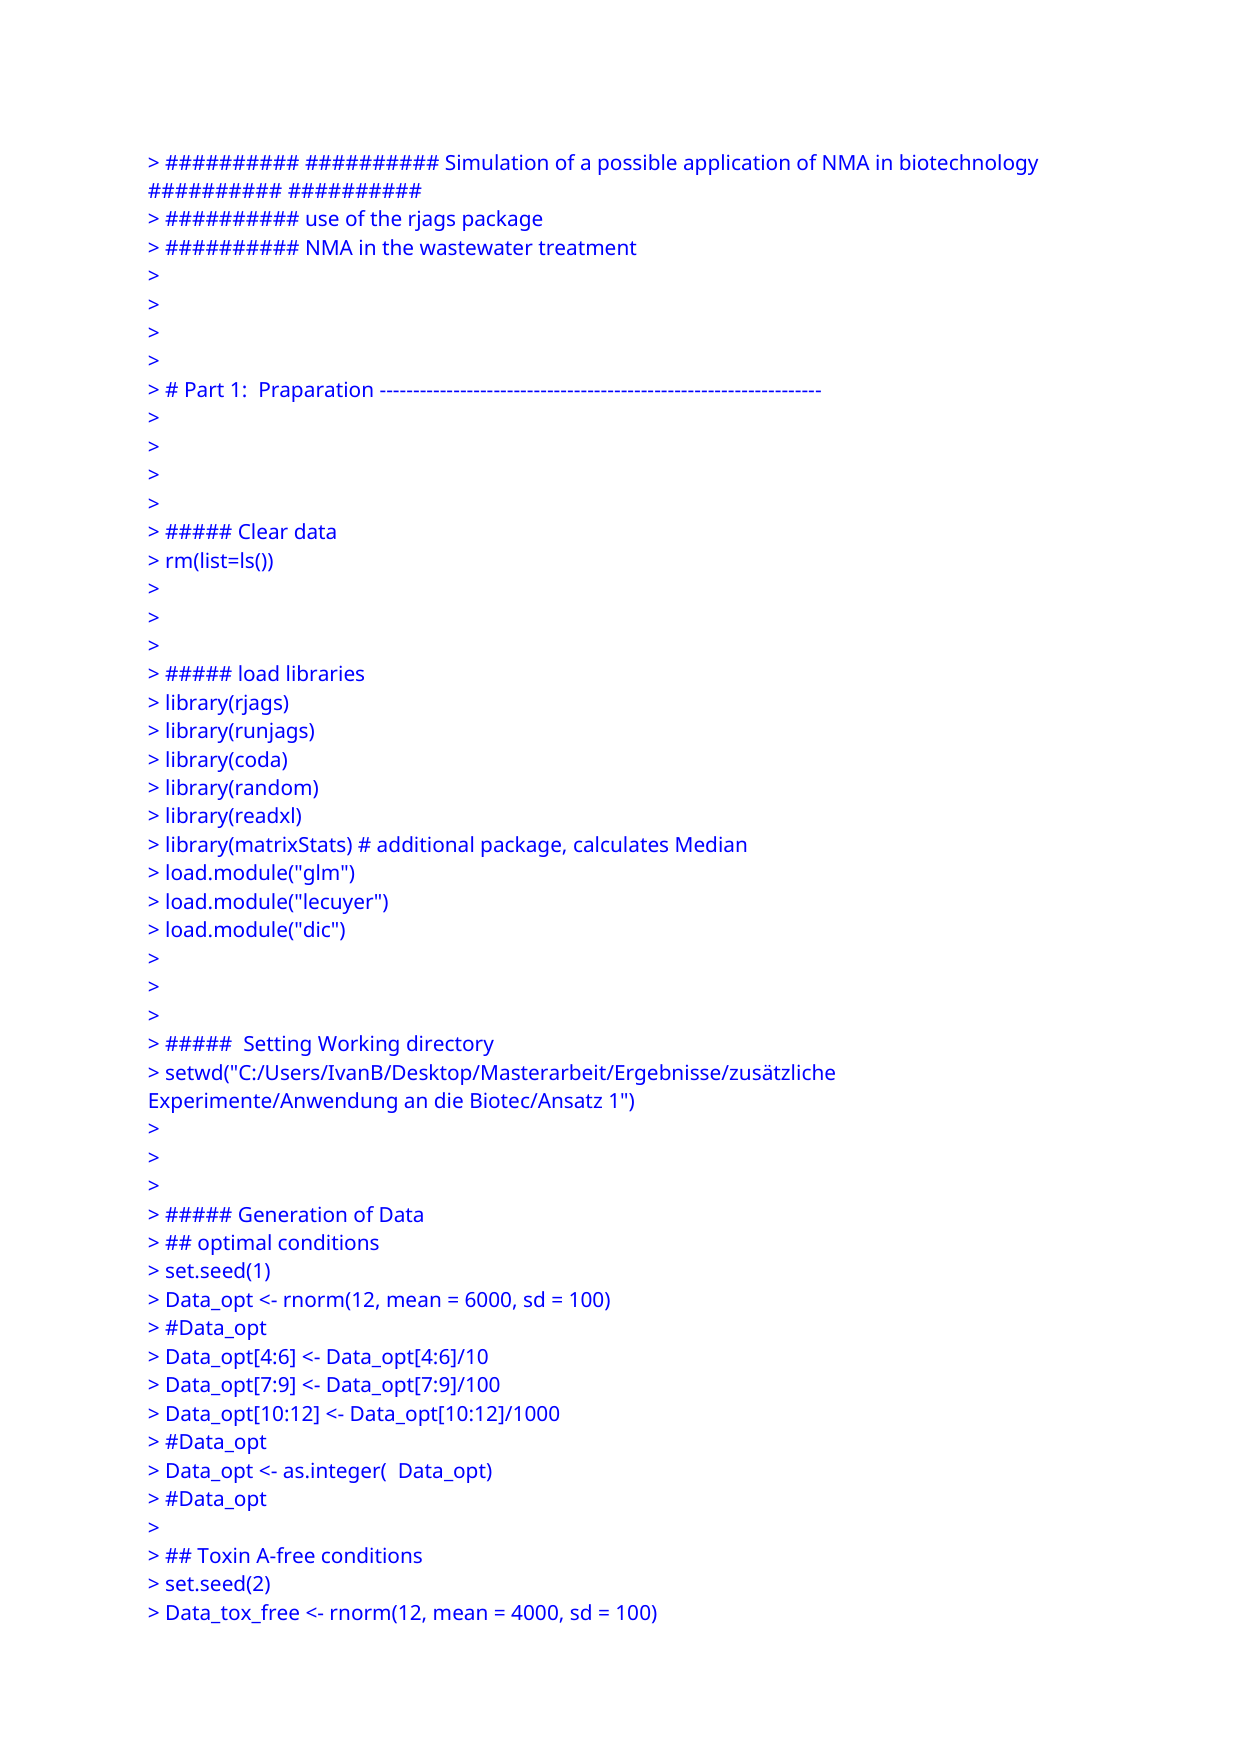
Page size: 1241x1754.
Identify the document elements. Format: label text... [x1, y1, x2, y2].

text > rm(list=ls()) [148, 546, 1093, 574]
text > [148, 944, 1093, 972]
text > ########## NMA in the wastewater treatment [148, 233, 1093, 261]
text > [148, 972, 1093, 1001]
text > [148, 432, 1093, 460]
text > Data_opt <- as.integer( Data_opt) [148, 1456, 1093, 1484]
text > library(random) [148, 773, 1093, 802]
text > [148, 1114, 1093, 1143]
text > load.module("dic") [148, 915, 1093, 944]
text > [148, 1001, 1093, 1029]
text > ########## ########## Simulation of a possible application of NMA in biotechnology ########## ########## [148, 148, 1093, 204]
text > set.seed(1) [148, 1257, 1093, 1285]
text > [148, 403, 1093, 432]
text > Data_opt <- rnorm(12, mean = 6000, sd = 100) [148, 1285, 1093, 1313]
text > [148, 347, 1093, 375]
text > [148, 261, 1093, 290]
text > library(coda) [148, 745, 1093, 773]
text > ##### Clear data [148, 517, 1093, 546]
text > [148, 318, 1093, 347]
text > setwd("C:/Users/IvanB/Desktop/Masterarbeit/Ergebnisse/zusätzliche Experimente/Anwendung an die Biotec/Ansatz 1") [148, 1058, 1093, 1114]
text > Data_opt[4:6] <- Data_opt[4:6]/10 [148, 1342, 1093, 1370]
text > [148, 460, 1093, 489]
text > # Part 1: Praparation ------------------------------------------------------------------ [148, 375, 1093, 403]
text > ##### Generation of Data [148, 1200, 1093, 1228]
text > load.module("lecuyer") [148, 887, 1093, 915]
text > ########## use of the rjags package [148, 204, 1093, 233]
text > [148, 603, 1093, 631]
text > ## Toxin A-free conditions [148, 1541, 1093, 1569]
text > ##### load libraries [148, 659, 1093, 688]
text > library(matrixStats) # additional package, calculates Median [148, 830, 1093, 858]
text > [148, 290, 1093, 318]
text > load.module("glm") [148, 858, 1093, 887]
text > library(readxl) [148, 802, 1093, 830]
text > library(rjags) [148, 688, 1093, 716]
text > Data_opt[7:9] <- Data_opt[7:9]/100 [148, 1370, 1093, 1399]
text > [148, 1143, 1093, 1171]
text > #Data_opt [148, 1484, 1093, 1513]
text > #Data_opt [148, 1427, 1093, 1456]
text > Data_tox_free <- rnorm(12, mean = 4000, sd = 100) [148, 1598, 1093, 1626]
text > library(runjags) [148, 716, 1093, 745]
text > [148, 1513, 1093, 1541]
text > [148, 489, 1093, 517]
text > ##### Setting Working directory [148, 1029, 1093, 1058]
text > [148, 574, 1093, 603]
text > [148, 631, 1093, 659]
text > Data_opt[10:12] <- Data_opt[10:12]/1000 [148, 1399, 1093, 1427]
text > set.seed(2) [148, 1569, 1093, 1598]
text > ## optimal conditions [148, 1228, 1093, 1257]
text > #Data_opt [148, 1313, 1093, 1342]
text > [148, 1171, 1093, 1200]
